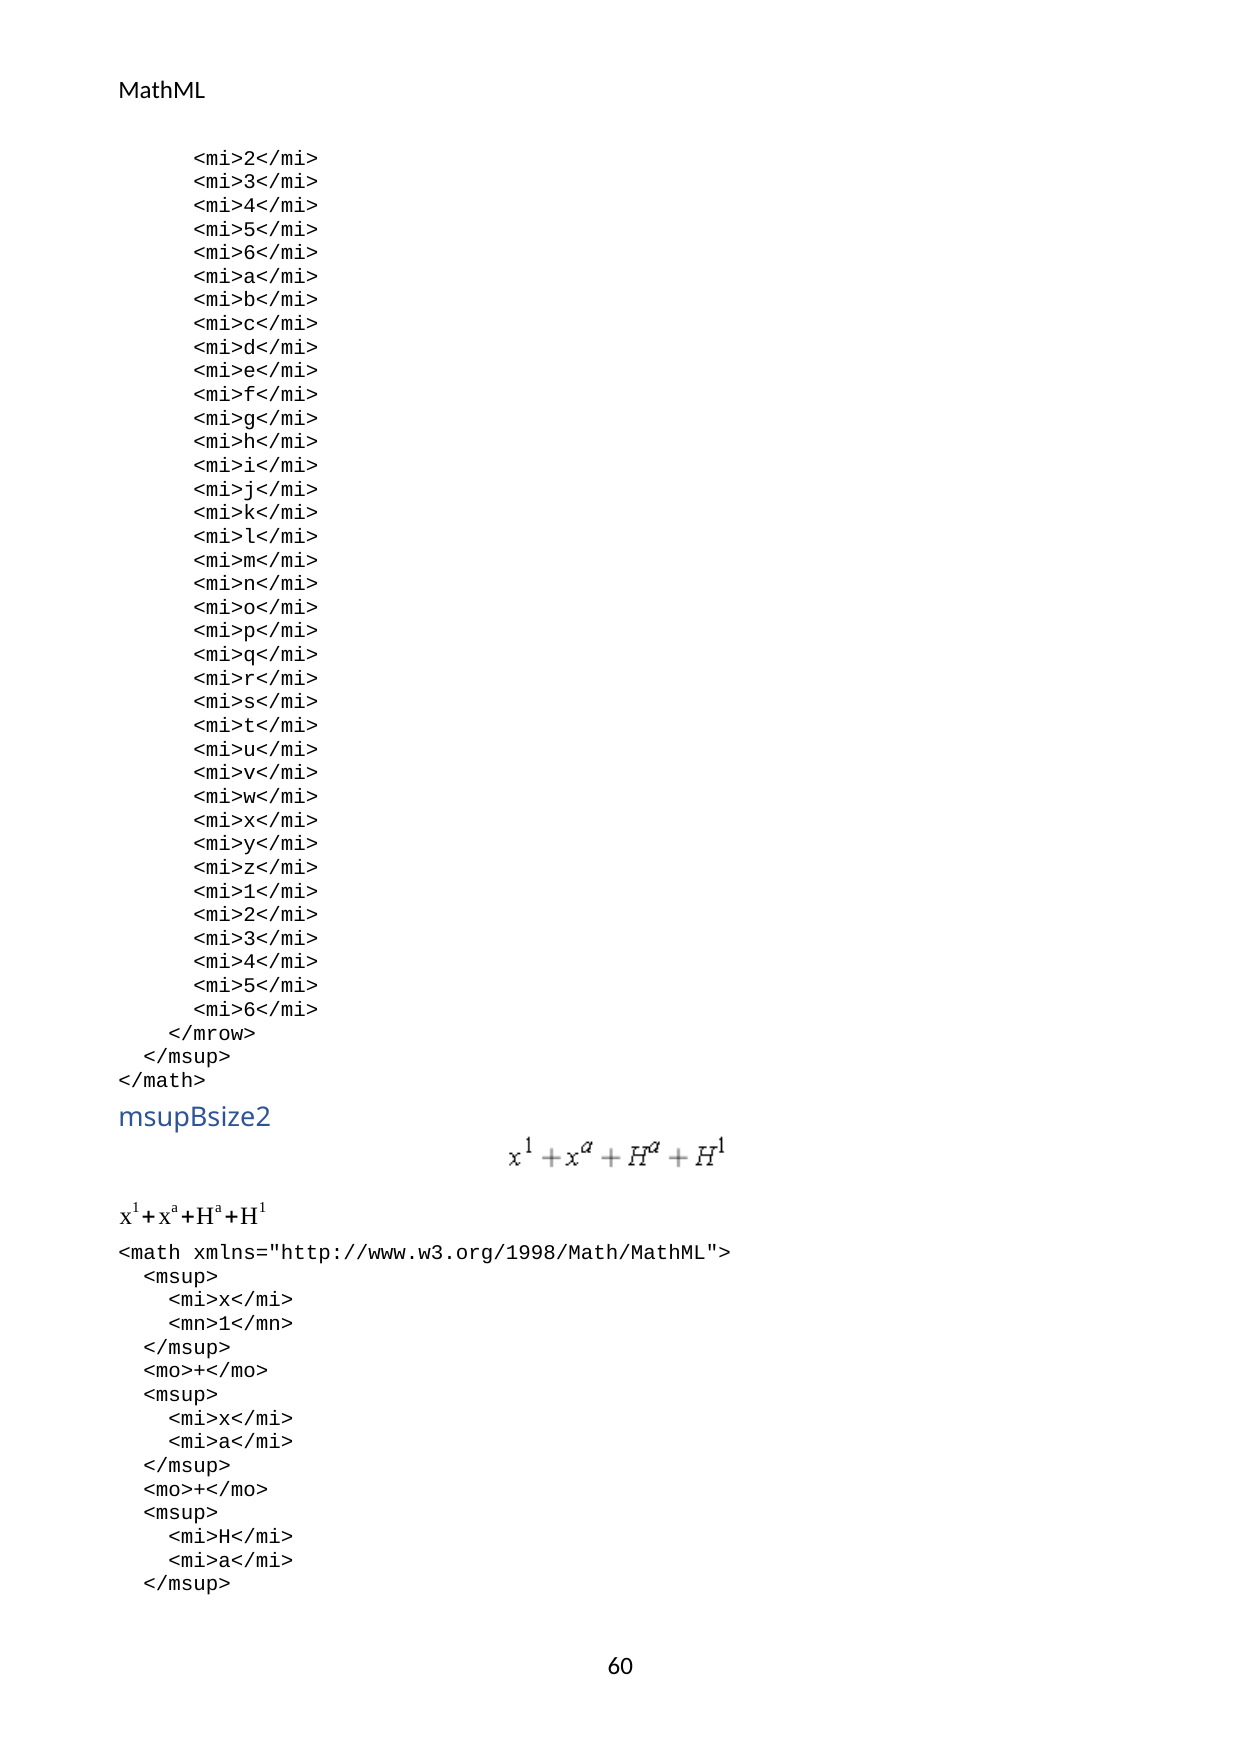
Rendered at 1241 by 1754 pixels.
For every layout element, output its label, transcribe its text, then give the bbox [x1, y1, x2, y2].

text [118, 1242, 1122, 1597]
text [118, 148, 1122, 1093]
subtitle msupBsize2 [118, 1098, 1122, 1134]
picture [508, 1134, 732, 1199]
